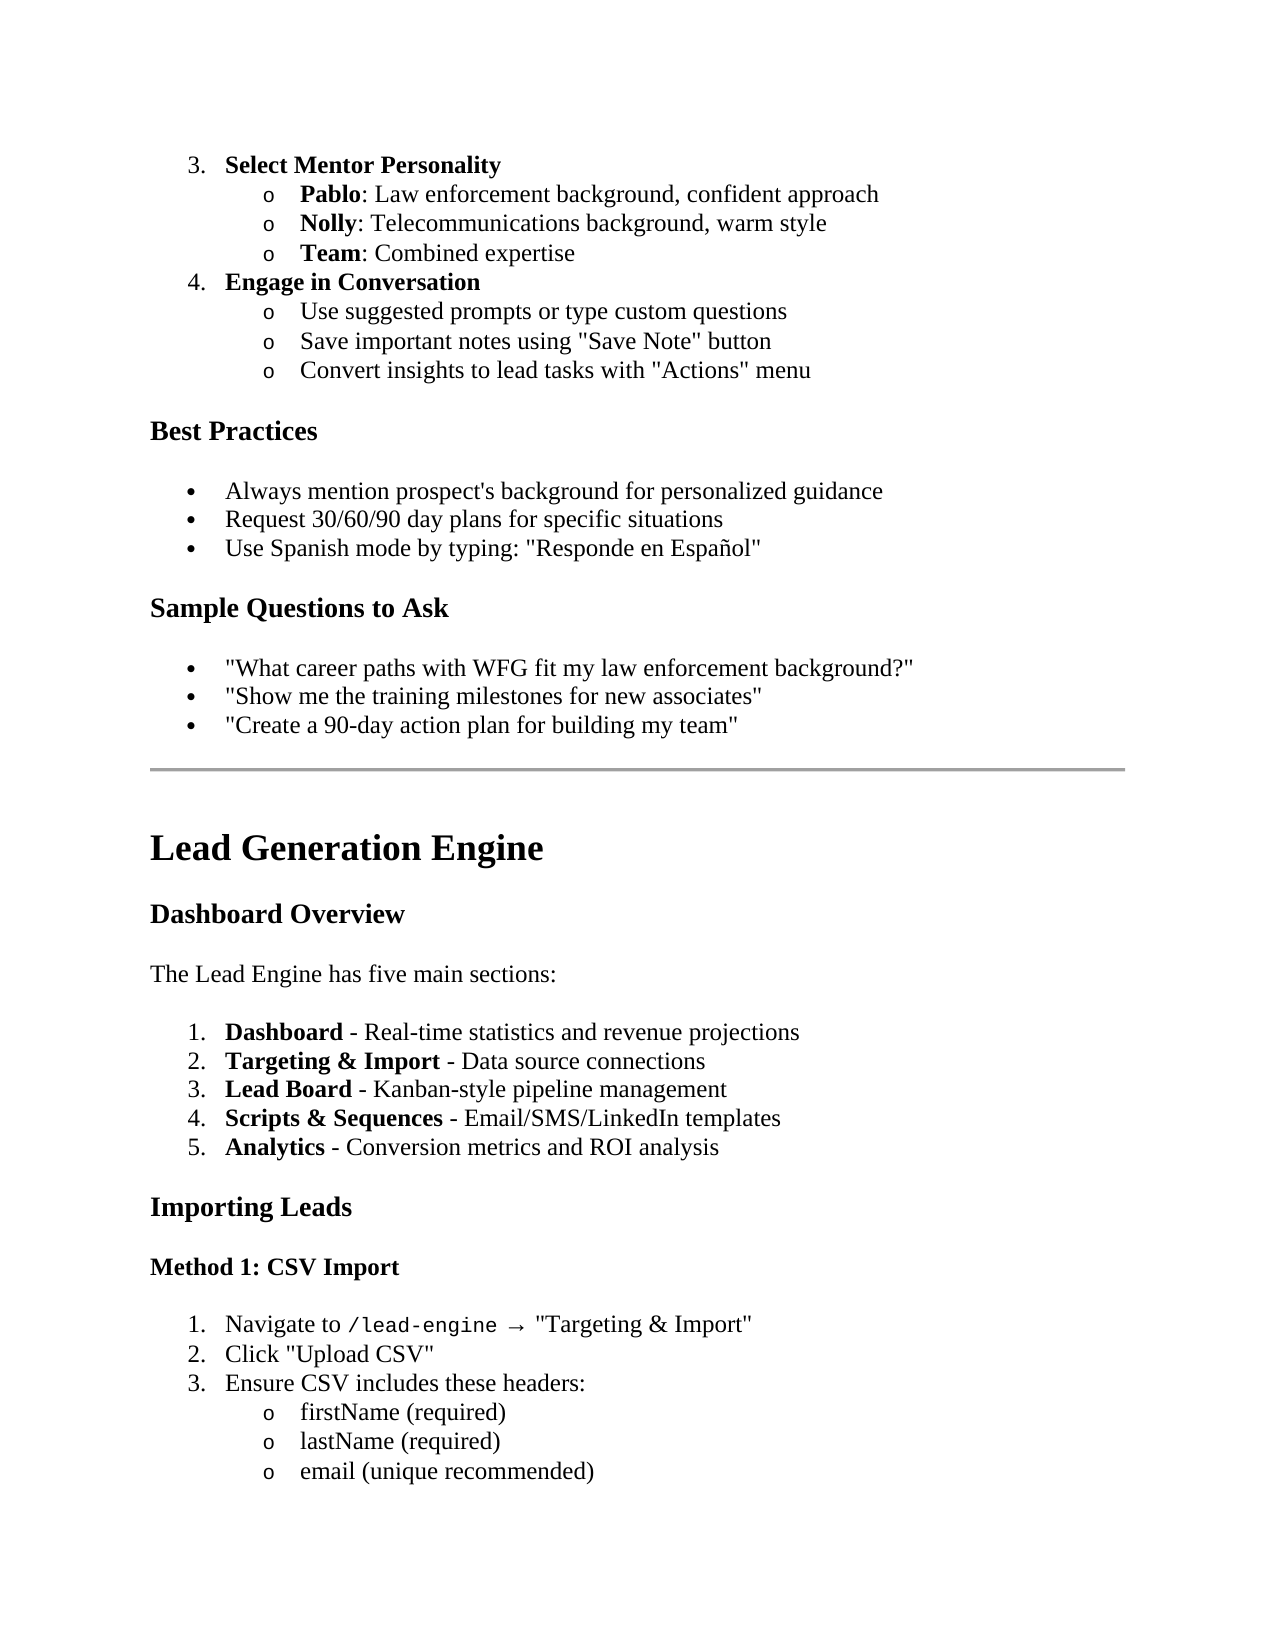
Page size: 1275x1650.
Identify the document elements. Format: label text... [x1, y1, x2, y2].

text Best Practices [150, 414, 1125, 447]
list Scripts & Sequences - Email/SMS/LinkedIn templates [187, 1103, 1125, 1132]
list firstName (required) [262, 1397, 1125, 1426]
list "Show me the training milestones for new associates" [187, 681, 1125, 710]
list Use suggested prompts or type custom questions [262, 296, 1125, 326]
list Request 30/60/90 day plans for specific situations [187, 504, 1125, 533]
text Method 1: CSV Import [150, 1252, 1125, 1280]
list Analytics - Conversion metrics and ROI analysis [187, 1132, 1125, 1161]
text The Lead Engine has five main sections: [150, 959, 1125, 988]
list Click "Upload CSV" [187, 1339, 1125, 1368]
list Engage in Conversation [187, 267, 1125, 296]
list Save important notes using "Save Note" button [262, 326, 1125, 355]
list Lead Board - Kanban-style pipeline management [187, 1074, 1125, 1103]
text Dashboard Overview [150, 898, 1125, 930]
list Use Spanish mode by typing: "Responde en Español" [187, 533, 1125, 562]
list Dashboard - Real-time statistics and revenue projections [187, 1017, 1125, 1046]
list "Create a 90-day action plan for building my team" [187, 710, 1125, 739]
list Select Mentor Personality [187, 150, 1125, 179]
list Ensure CSV includes these headers: [187, 1368, 1125, 1397]
list Navigate to /lead-engine → "Targeting & Import" [187, 1309, 1125, 1339]
list Pablo: Law enforcement background, confident approach [262, 179, 1125, 208]
list Team: Combined expertise [262, 238, 1125, 267]
list Convert insights to lead tasks with "Actions" menu [262, 355, 1125, 385]
text Sample Questions to Ask [150, 591, 1125, 623]
text Importing Leads [150, 1190, 1125, 1222]
list email (unique recommended) [262, 1456, 1125, 1485]
list "What career paths with WFG fit my law enforcement background?" [187, 653, 1125, 681]
list lastName (required) [262, 1426, 1125, 1456]
list Always mention prospect's background for personalized guidance [187, 476, 1125, 504]
text Lead Generation Engine [150, 825, 1125, 868]
list Nolly: Telecommunications background, warm style [262, 208, 1125, 238]
list Targeting & Import - Data source connections [187, 1046, 1125, 1074]
